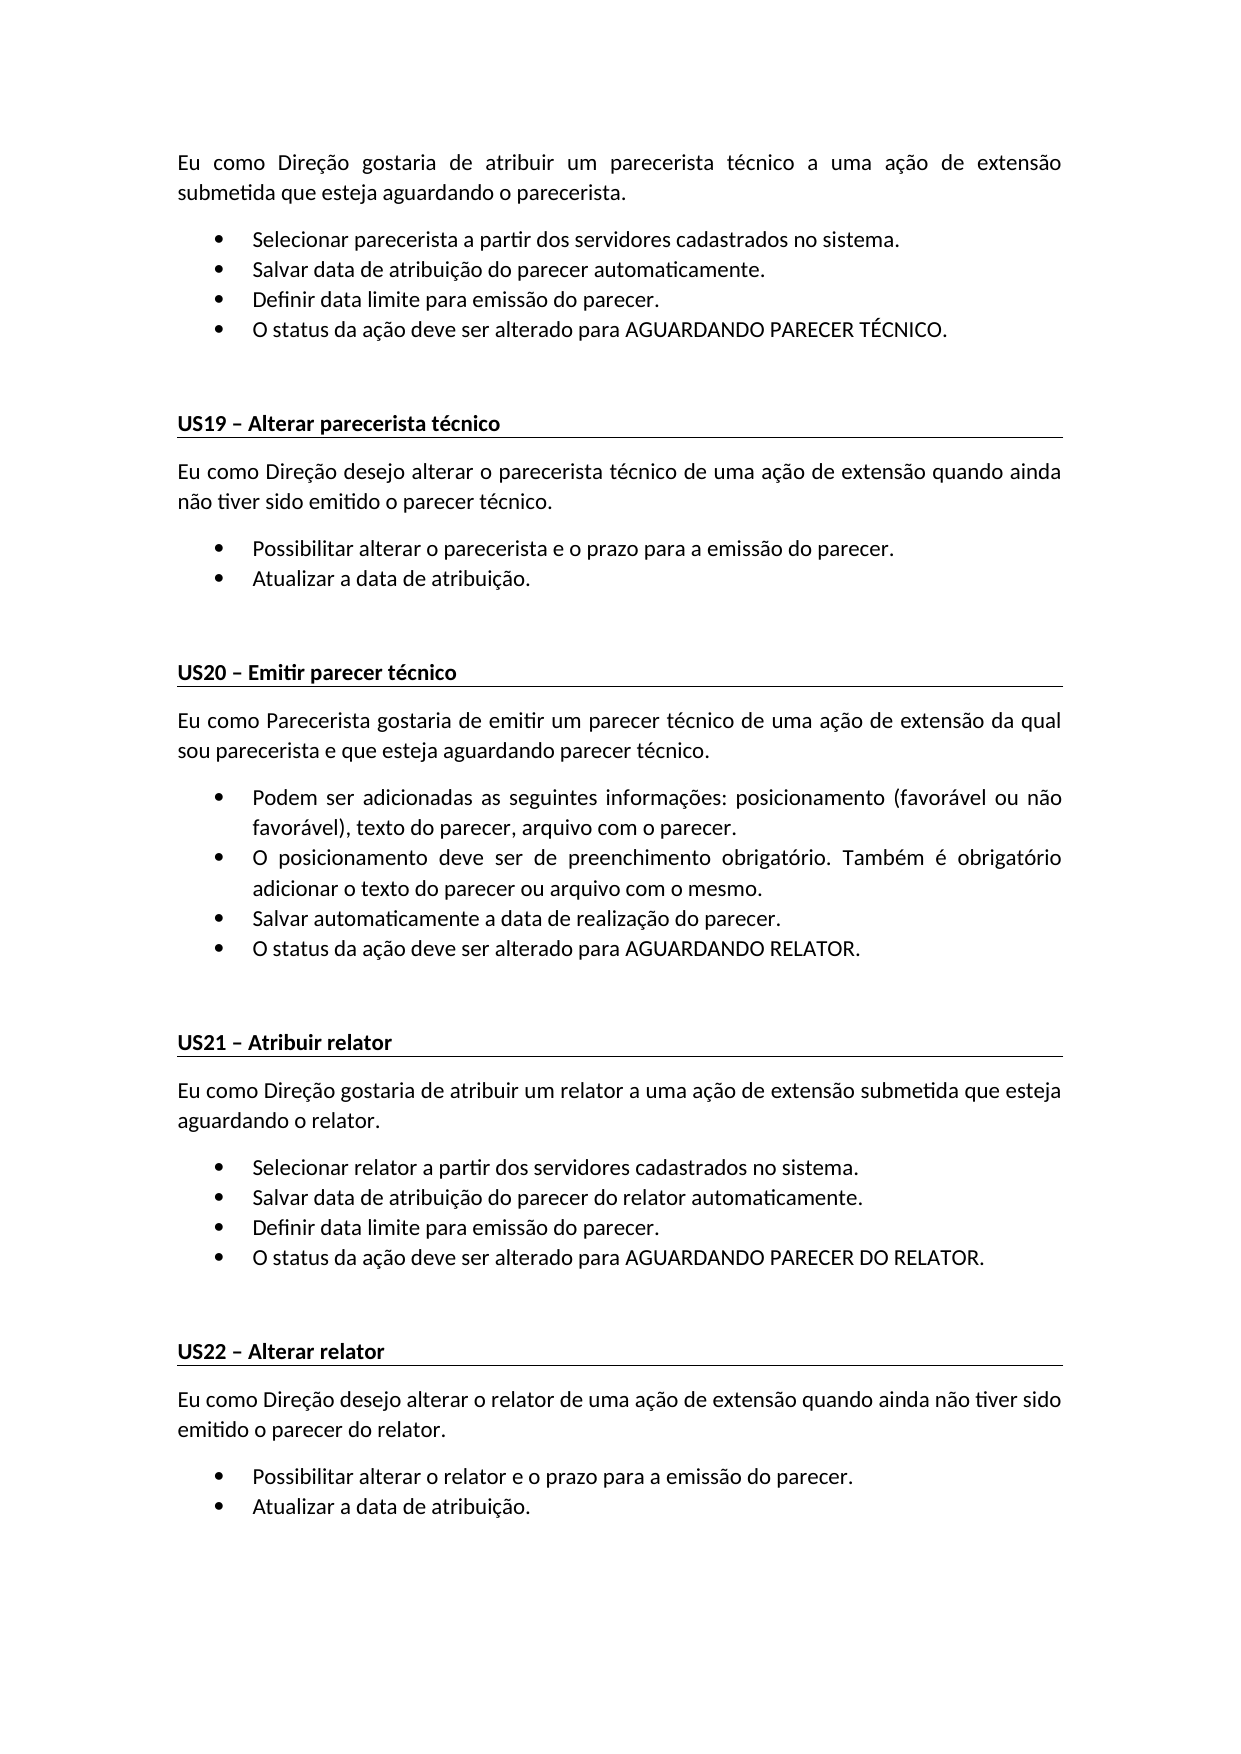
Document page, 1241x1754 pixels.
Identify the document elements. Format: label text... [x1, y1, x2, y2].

text US19 – Alterar parecerista técnico [177, 409, 1063, 437]
text Eu como Direção desejo alterar o relator de uma ação de extensão quando ainda não tiver sido emitido o parecer do relator. [177, 1385, 1063, 1443]
list Podem ser adicionadas as seguintes informações: posicionamento (favorável ou não favorável), texto do parecer, arquivo com o parecer. [215, 783, 1063, 841]
list Definir data limite para emissão do parecer. [215, 285, 1063, 313]
list Possibilitar alterar o relator e o prazo para a emissão do parecer. [215, 1462, 1063, 1490]
text US22 – Alterar relator [177, 1337, 1063, 1365]
list Definir data limite para emissão do parecer. [215, 1213, 1063, 1241]
text Eu como Direção gostaria de atribuir um parecerista técnico a uma ação de extensão submetida que esteja aguardando o parecerista. [177, 148, 1063, 206]
list Salvar automaticamente a data de realização do parecer. [215, 904, 1063, 932]
list Salvar data de atribuição do parecer do relator automaticamente. [215, 1183, 1063, 1211]
list Atualizar a data de atribuição. [215, 1492, 1063, 1520]
text Eu como Direção gostaria de atribuir um relator a uma ação de extensão submetida que esteja aguardando o relator. [177, 1076, 1063, 1134]
text Eu como Direção desejo alterar o parecerista técnico de uma ação de extensão quando ainda não tiver sido emitido o parecer técnico. [177, 457, 1063, 515]
list O status da ação deve ser alterado para AGUARDANDO PARECER TÉCNICO. [215, 315, 1063, 343]
text US21 – Atribuir relator [177, 1028, 1063, 1056]
text US20 – Emitir parecer técnico [177, 658, 1063, 686]
list Selecionar parecerista a partir dos servidores cadastrados no sistema. [215, 225, 1063, 253]
list O posicionamento deve ser de preenchimento obrigatório. Também é obrigatório adicionar o texto do parecer ou arquivo com o mesmo. [215, 843, 1063, 902]
list Selecionar relator a partir dos servidores cadastrados no sistema. [215, 1153, 1063, 1181]
list O status da ação deve ser alterado para AGUARDANDO PARECER DO RELATOR. [215, 1243, 1063, 1271]
list Salvar data de atribuição do parecer automaticamente. [215, 255, 1063, 283]
list O status da ação deve ser alterado para AGUARDANDO RELATOR. [215, 934, 1063, 962]
list Possibilitar alterar o parecerista e o prazo para a emissão do parecer. [215, 534, 1063, 562]
text Eu como Parecerista gostaria de emitir um parecer técnico de uma ação de extensão da qual sou parecerista e que esteja aguardando parecer técnico. [177, 706, 1063, 764]
list Atualizar a data de atribuição. [215, 564, 1063, 592]
